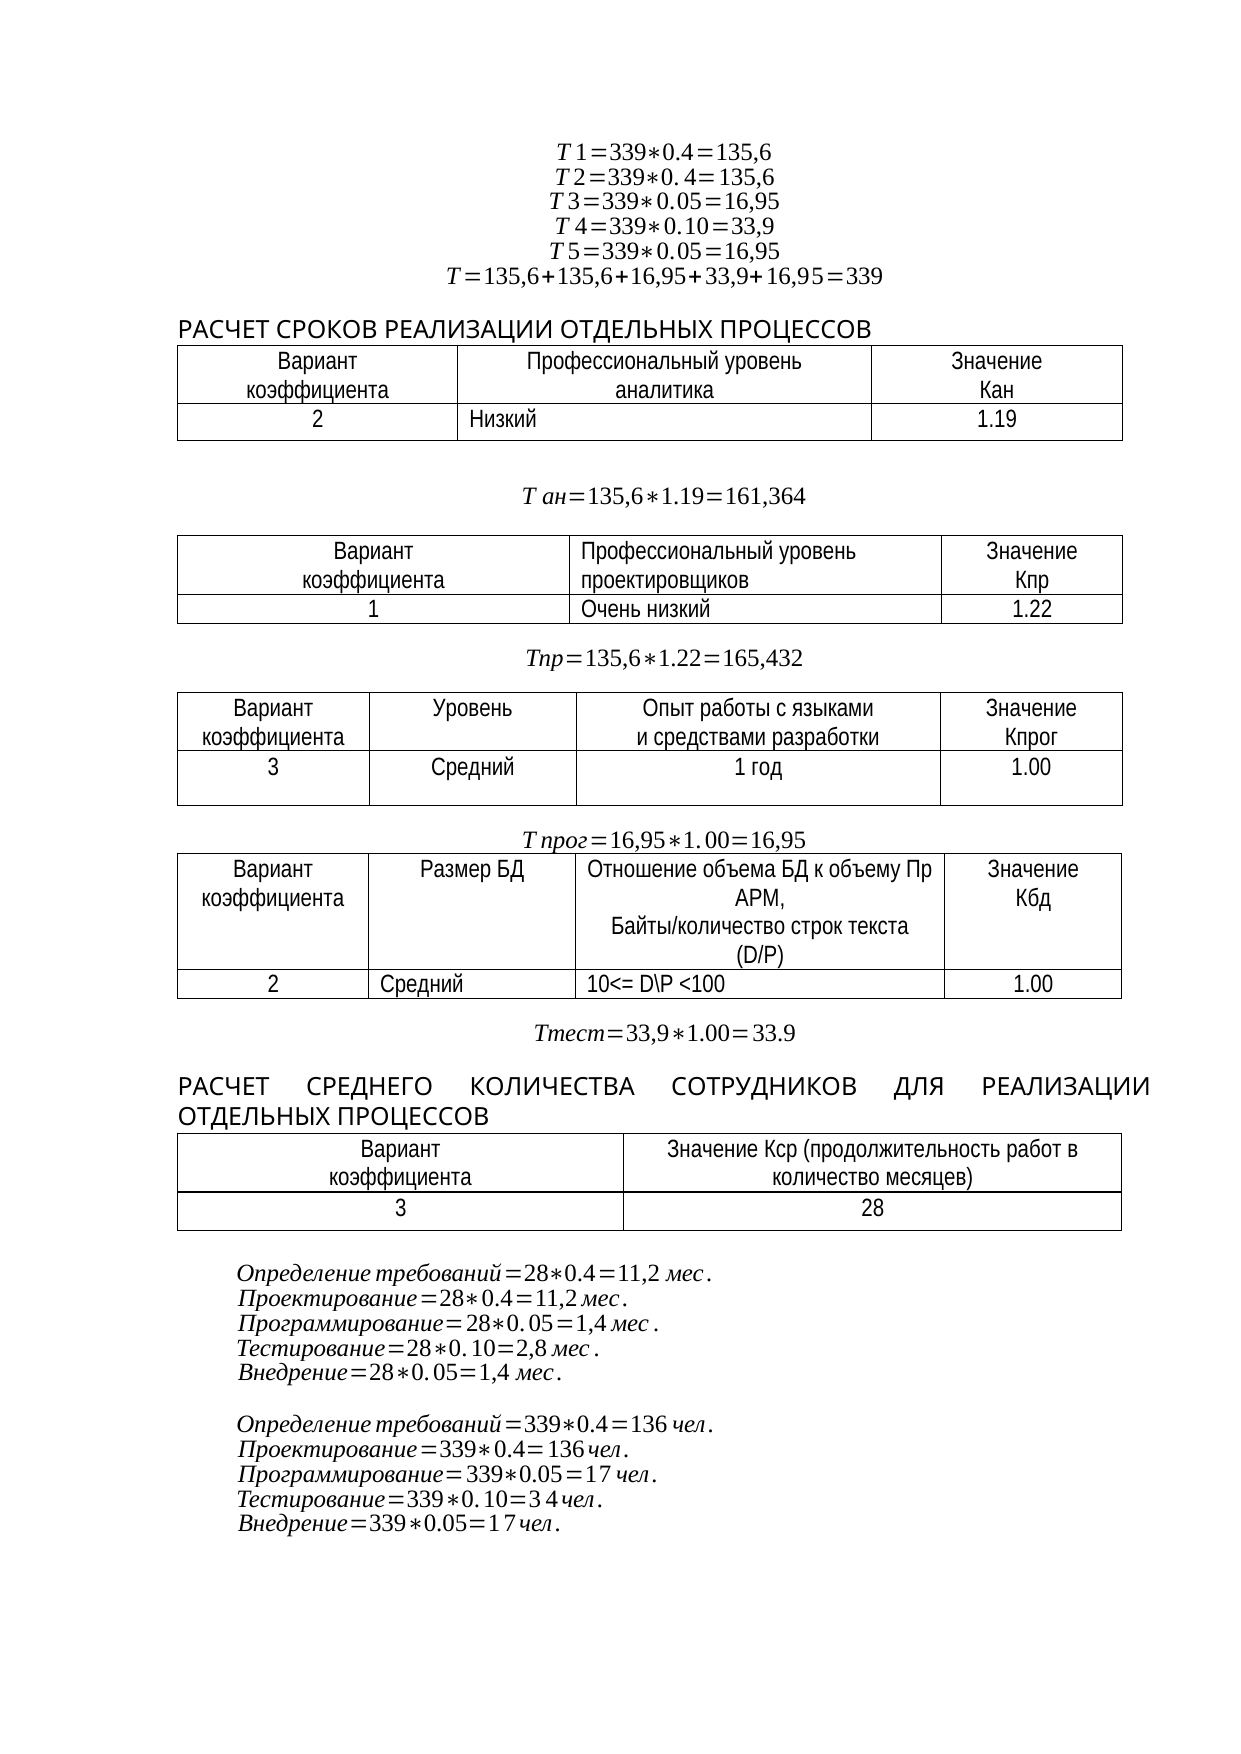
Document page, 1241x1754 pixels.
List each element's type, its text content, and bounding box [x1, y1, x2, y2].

table_header Вариант коэффициента [178, 693, 369, 750]
table_header Значение Кср (продолжительность работ в количество месяцев) [624, 1134, 1121, 1191]
table_header Уровень [370, 693, 576, 750]
text РАСЧЕТ СРЕДНЕГО КОЛИЧЕСТВА СОТРУДНИКОВ ДЛЯ РЕАЛИЗАЦИИ ОТДЕЛЬНЫХ ПРОЦЕССОВ [177, 1071, 1152, 1133]
table_cell 1.00 [941, 751, 1122, 805]
table_cell Низкий [458, 404, 871, 440]
table_cell 1.22 [942, 595, 1122, 623]
table_cell 2 [178, 404, 457, 440]
table_cell 1 [178, 595, 569, 623]
table_header Профессиональный уровень проектировщиков [570, 536, 941, 593]
table_header Вариант коэффициента [178, 854, 368, 968]
table_header Значение Кан [872, 346, 1122, 403]
table_header Отношение объема БД к объему Пр АРМ, Байты/количество строк текста (D/P) [576, 854, 944, 968]
table_cell 1.19 [872, 404, 1122, 440]
table_header Значение Кпрог [941, 693, 1122, 750]
text РАСЧЕТ СРОКОВ РЕАЛИЗАЦИИ ОТДЕЛЬНЫХ ПРОЦЕССОВ [177, 314, 1152, 345]
table_cell Средний [369, 970, 575, 998]
table_header Вариант коэффициента [178, 1134, 623, 1191]
table_cell 3 [178, 1193, 623, 1229]
table_cell 28 [624, 1193, 1121, 1229]
table_header Размер БД [369, 854, 575, 968]
table_header Вариант коэффициента [178, 536, 569, 593]
table_cell 2 [178, 970, 368, 998]
table_header Значение Кпр [942, 536, 1122, 593]
table_cell Средний [370, 751, 576, 805]
table_cell 3 [178, 751, 369, 805]
table_cell 1.00 [945, 970, 1121, 998]
table_header Опыт работы с языками и средствами разработки [577, 693, 940, 750]
table_cell 10<= D\P <100 [576, 970, 944, 998]
table_header Профессиональный уровень аналитика [458, 346, 871, 403]
table_header Значение Кбд [945, 854, 1121, 968]
table_cell 1 год [577, 751, 940, 805]
table_header Вариант коэффициента [178, 346, 457, 403]
table_cell Очень низкий [570, 595, 941, 623]
